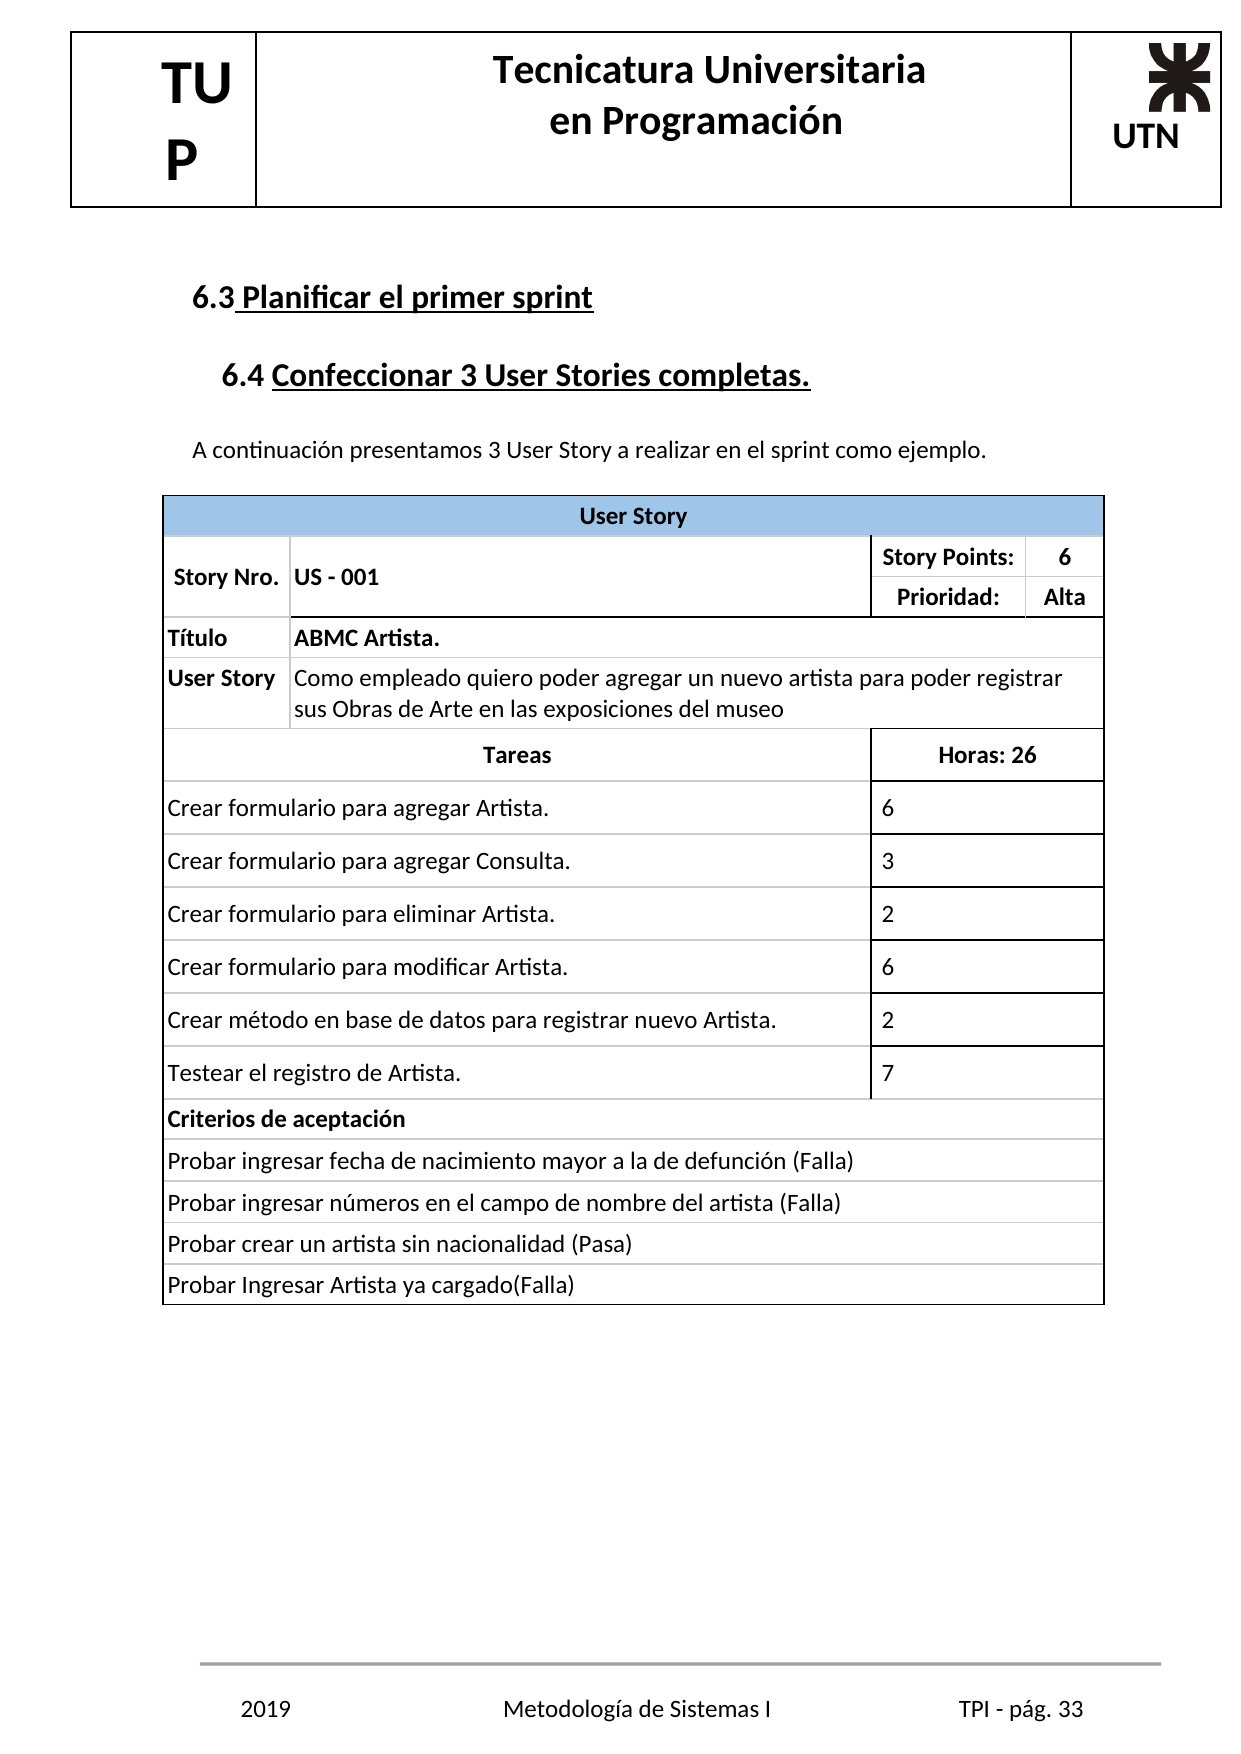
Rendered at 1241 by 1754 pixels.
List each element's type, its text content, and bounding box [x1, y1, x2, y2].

table_cell Crear formulario para modificar Artista. [164, 941, 870, 992]
table_cell Crear método en base de datos para registrar nuevo Artista. [164, 994, 870, 1045]
table_cell 3 [872, 835, 1103, 886]
table_cell Probar ingresar fecha de nacimiento mayor a la de defunción (Falla) [164, 1140, 1103, 1180]
table_cell Crear formulario para eliminar Artista. [164, 888, 870, 939]
table_cell Probar crear un artista sin nacionalidad (Pasa) [164, 1223, 1103, 1263]
table_header User Story [164, 496, 1103, 535]
table_cell Horas: 26 [872, 729, 1103, 780]
table_cell Testear el registro de Artista. [164, 1047, 870, 1098]
table_cell Crear formulario para agregar Consulta. [164, 835, 870, 886]
table_cell 2 [872, 994, 1103, 1045]
table_cell Probar ingresar números en el campo de nombre del artista (Falla) [164, 1182, 1103, 1222]
table_cell 6 [1026, 537, 1103, 576]
table_cell 6 [872, 941, 1103, 992]
table_cell Prioridad: [872, 577, 1025, 616]
table_cell Título [164, 618, 289, 656]
text A continuación presentamos 3 User Story a realizar en el sprint como ejemplo. [162, 434, 1124, 464]
table_cell Tareas [164, 729, 870, 780]
table_cell Alta [1026, 577, 1103, 616]
table_cell Como empleado quiero poder agregar un nuevo artista para poder registrar sus Obras de Arte en las exposiciones del museo [291, 658, 1103, 727]
subtitle 6.4 Confeccionar 3 User Stories completas. [192, 354, 1124, 395]
table_cell ABMC Artista. [291, 618, 1103, 656]
table_cell US - 001 [291, 537, 870, 616]
table_cell Crear formulario para agregar Artista. [164, 782, 870, 833]
table_cell Story Points: [872, 537, 1025, 576]
table_cell Probar Ingresar Artista ya cargado(Falla) [164, 1265, 1103, 1304]
subtitle 6.3 Planificar el primer sprint [192, 276, 1124, 317]
table_cell Story Nro. [164, 537, 289, 616]
table_cell User Story [164, 658, 289, 727]
table_cell 2 [872, 888, 1103, 939]
table_cell 7 [872, 1047, 1103, 1098]
picture [1148, 43, 1211, 112]
table_cell Criterios de aceptación [164, 1100, 1103, 1138]
table_cell 6 [872, 782, 1103, 833]
